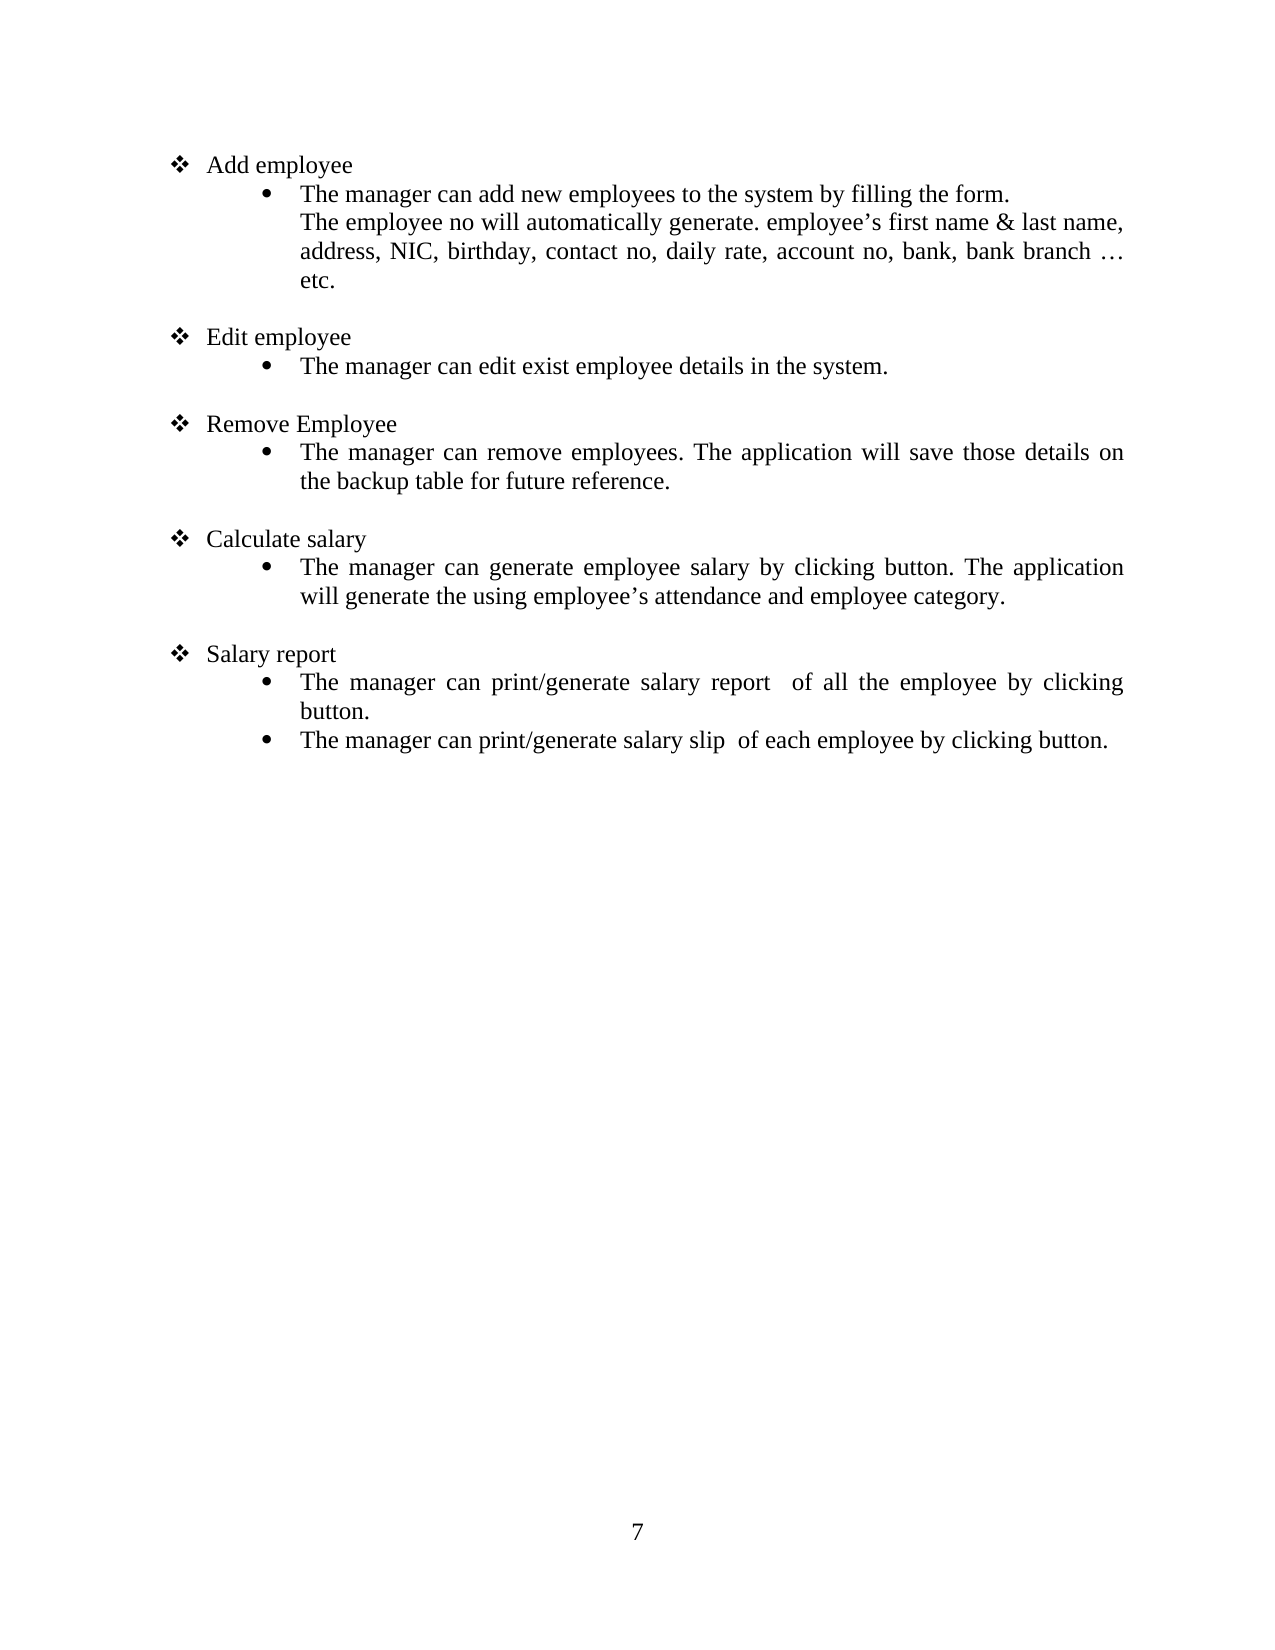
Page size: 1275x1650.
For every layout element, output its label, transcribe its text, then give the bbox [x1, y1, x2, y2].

text The employee no will automatically generate. employee’s first name & last name, address, NIC, birthday, contact no, daily rate, account no, bank, bank branch …etc. [300, 207, 1125, 294]
list The manager can remove employees. The application will save those details on the backup table for future reference. [262, 437, 1125, 495]
list The manager can edit exist employee details in the system. [262, 351, 1125, 380]
list The manager can add new employees to the system by filling the form. [262, 179, 1125, 207]
list The manager can print/generate salary report of all the employee by clicking button. [262, 667, 1125, 725]
list Add employee [169, 150, 1125, 179]
list The manager can generate employee salary by clicking button. The application will generate the using employee’s attendance and employee category. [262, 552, 1125, 610]
list The manager can print/generate salary slip of each employee by clicking button. [262, 725, 1125, 754]
list Salary report [169, 639, 1125, 667]
list Calculate salary [169, 524, 1125, 552]
list Remove Employee [169, 409, 1125, 437]
list Edit employee [169, 322, 1125, 351]
